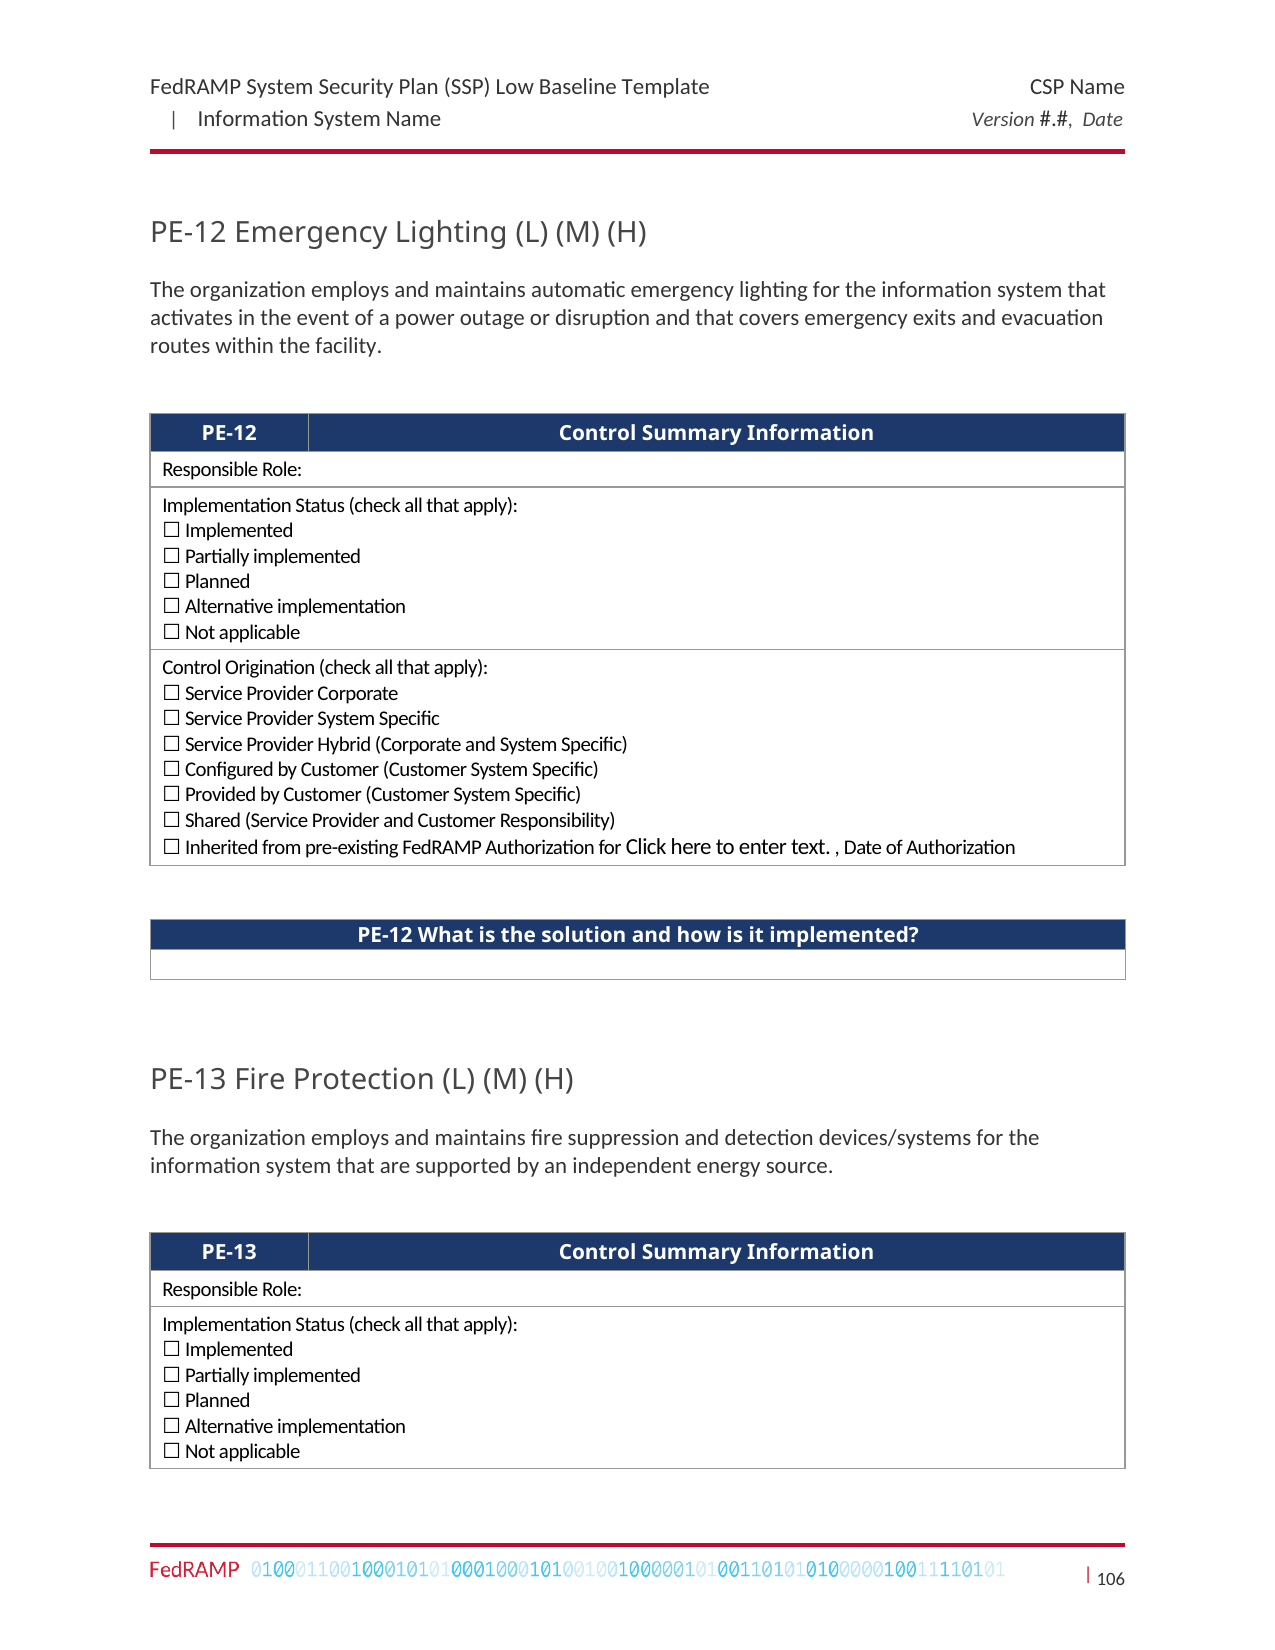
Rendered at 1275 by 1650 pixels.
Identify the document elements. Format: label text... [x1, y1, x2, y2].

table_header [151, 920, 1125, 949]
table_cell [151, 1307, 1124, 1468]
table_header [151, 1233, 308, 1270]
picture [150, 1559, 1005, 1586]
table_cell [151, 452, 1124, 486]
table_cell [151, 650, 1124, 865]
subtitle PE-12 Emergency Lighting (L) (M) (H) [150, 211, 1125, 251]
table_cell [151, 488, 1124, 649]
text The organization employs and maintains automatic emergency lighting for the information system that activates in the event of a power outage or disruption and that covers emergency exits and evacuation routes within the facility. [150, 276, 1125, 359]
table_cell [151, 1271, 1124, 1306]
subtitle PE-13 Fire Protection (L) (M) (H) [150, 1058, 1125, 1098]
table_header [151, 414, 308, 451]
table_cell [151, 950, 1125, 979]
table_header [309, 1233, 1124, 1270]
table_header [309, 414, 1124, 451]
text The organization employs and maintains fire suppression and detection devices/systems for the information system that are supported by an independent energy source. [150, 1123, 1125, 1179]
